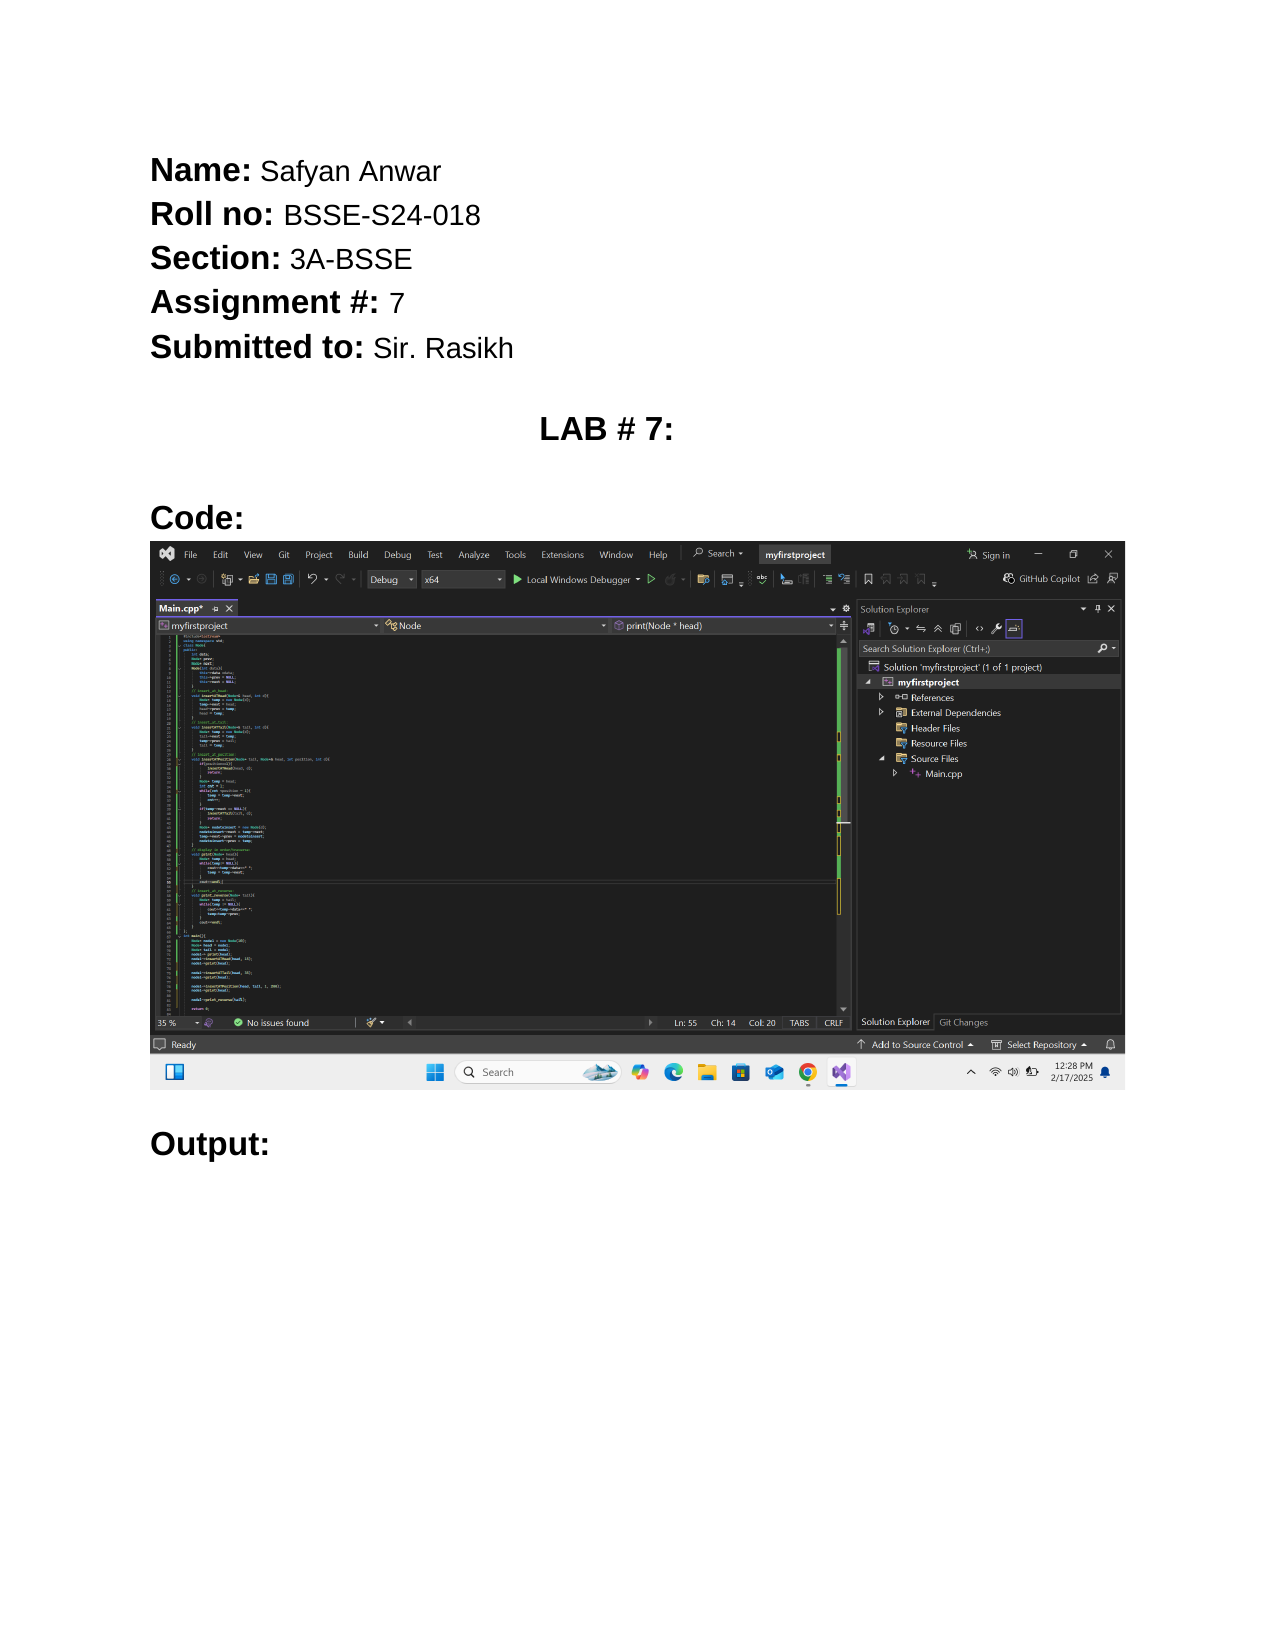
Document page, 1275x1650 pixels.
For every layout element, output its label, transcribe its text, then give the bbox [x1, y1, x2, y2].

text Name: Safyan Anwar [150, 150, 1125, 188]
text Assignment #: 7 [150, 282, 1125, 321]
text Submitted to: Sir. Rasikh [150, 327, 1125, 365]
text Code: [150, 498, 1125, 536]
text Roll no: BSSE-S24-018 [150, 194, 1125, 233]
picture [150, 541, 1125, 1090]
text LAB # 7: [150, 409, 1125, 448]
text Output: [150, 1124, 1125, 1162]
text Section: 3A-BSSE [150, 238, 1125, 277]
